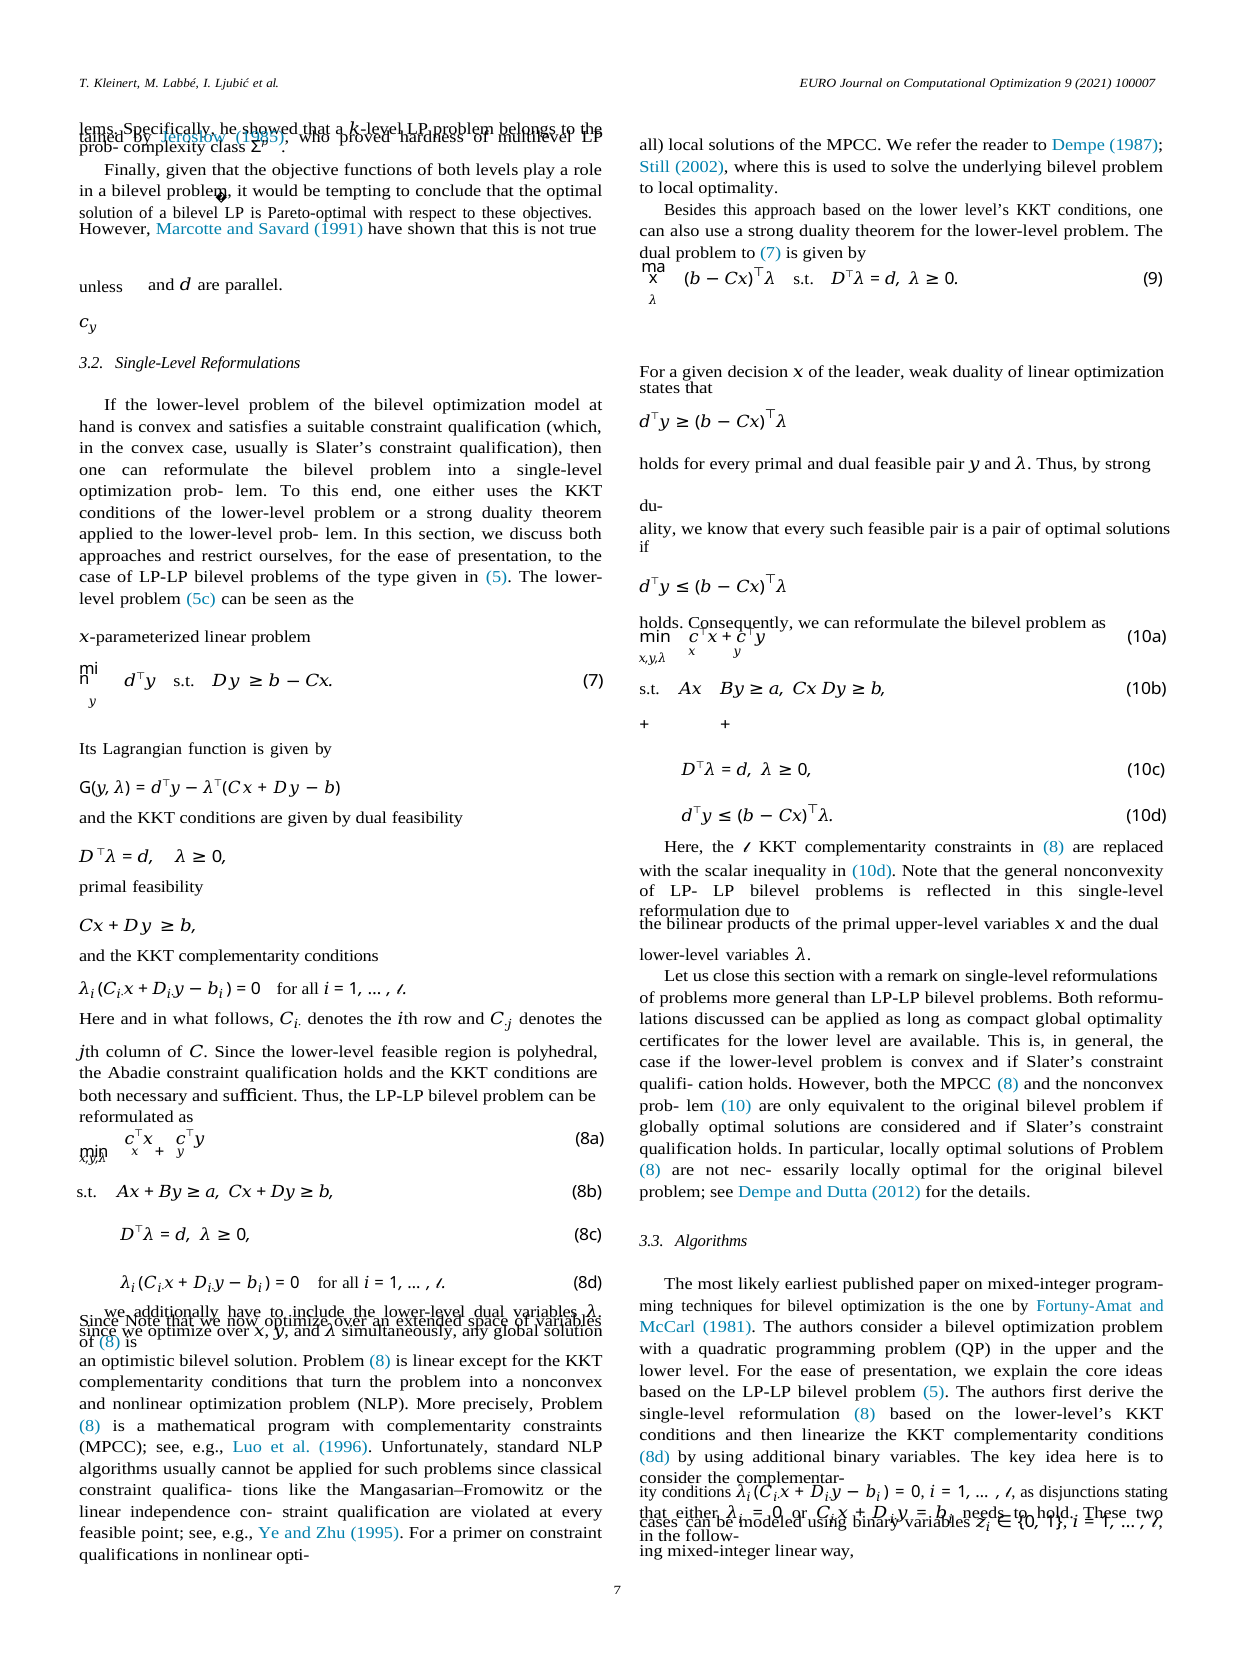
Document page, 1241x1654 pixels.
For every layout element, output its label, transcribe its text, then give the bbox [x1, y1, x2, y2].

text 𝐷⊤𝜆 = 𝑑, 𝜆 ≥ 0, [79, 826, 607, 872]
text 𝑑⊤𝑦 ≥ (𝑏 − 𝐶𝑥)⊤𝜆 [639, 396, 1176, 435]
text 𝐷⊤𝜆 = 𝑑, 𝜆 ≥ 0, (10c) [681, 744, 1176, 784]
text G(𝑦, 𝜆) = 𝑑⊤𝑦 − 𝜆⊤(𝐶𝑥 + 𝐷𝑦 − 𝑏) [79, 757, 607, 803]
text and the KKT conditions are given by dual feasibility [79, 813, 607, 826]
text and 𝑑 are parallel. [148, 264, 287, 297]
picture [1106, 1303, 1116, 1309]
text 𝑑⊤𝑦 s.t. 𝐷𝑦 ≥ 𝑏 − 𝐶𝑥. (7) [124, 666, 606, 692]
picture [677, 1324, 683, 1332]
text If the lower-level problem of the bilevel optimization model at hand is convex and satisfies a suitable constraint qualification (which, in the convex case, usually is Slater’s constraint qualification), then one can reformulate the bilevel problem into a single-level optimization prob- lem. To this end, one either uses the KKT conditions of the lower-level problem or a strong duality theorem applied to the lower-level prob- lem. In this section, we discuss both approaches and restrict ourselves, for the ease of presentation, to the case of LP-LP bilevel problems of the type given in (5). The lower-level problem (5c) can be seen as the [79, 395, 603, 608]
list Single-Level Reformulations [79, 352, 607, 372]
text holds for every primal and dual feasible pair 𝑦 and 𝜆. Thus, by strong du- [639, 435, 1176, 520]
text 𝜆𝑖 (𝐶𝑖⋅𝑥 + 𝐷𝑖⋅𝑦 − 𝑏𝑖 ) = 0 for all 𝑖 = 1, … , 𝓁. [79, 964, 607, 1002]
text 𝑐⊤𝑥 𝑐⊤𝑦 (8a) [124, 1128, 607, 1148]
text 𝐷𝑦 ≥ 𝑏, (10b) [822, 666, 1176, 702]
text and the KKT complementarity conditions [79, 951, 607, 964]
text s.t. 𝐴𝑥 + 𝐵𝑦 ≥ 𝑎, 𝐶𝑥 + 𝐷𝑦 ≥ 𝑏, (8b) [67, 1166, 602, 1205]
text states that [639, 383, 1176, 396]
picture [303, 222, 308, 232]
picture [739, 1186, 746, 1195]
text s.t. 𝐴𝑥 + [639, 666, 716, 737]
text For a given decision 𝑥 of the leader, weak duality of linear optimization [639, 352, 1176, 383]
text 𝜆 [639, 286, 668, 309]
text that either 𝜆𝑖 = 0 or 𝐶𝑖⋅𝑥 + 𝐷𝑖⋅𝑦 = 𝑏𝑖 needs to hold. These two cases can be modeled using binary variables 𝑧𝑖 ∈ {0, 1}, 𝑖 = 1, … , 𝓁, in the follow- [639, 1508, 1164, 1545]
picture [384, 1527, 391, 1533]
list Algorithms [639, 1230, 1176, 1249]
text unless 𝑐𝑦 [79, 264, 142, 334]
text 𝜆𝑖 (𝐶𝑖⋅𝑥 + 𝐷𝑖⋅𝑦 − 𝑏𝑖 ) = 0 for all 𝑖 = 1, … , 𝓁. (8d) [67, 1249, 602, 1298]
text min [79, 666, 105, 687]
picture [764, 246, 774, 258]
text primal feasibility [79, 882, 607, 895]
text However, Marcotte and Savard (1991) have shown that this is not true [79, 224, 607, 237]
text Here, the 𝓁 KKT complementarity constraints in (8) are replaced with the scalar inequality in (10d). Note that the general nonconvexity of LP- LP bilevel problems is reflected in this single-level reformulation due to [639, 835, 1163, 920]
picture [1077, 142, 1086, 148]
text both necessary and suﬃcient. Thus, the LP-LP bilevel problem can be reformulated as [79, 1085, 607, 1126]
text ality, we know that every such feasible pair is a pair of optimal solutions [639, 520, 1176, 538]
text all) local solutions of the MPCC. We refer the reader to Dempe (1987); Still (2002), where this is used to solve the underlying bilevel problem to local optimality. [639, 135, 1163, 197]
text 𝑑⊤𝑦 ≤ (𝑏 − 𝐶𝑥)⊤𝜆 [639, 555, 1176, 601]
picture [816, 1185, 821, 1195]
picture [198, 130, 202, 142]
text 𝐵𝑦 ≥ 𝑎, 𝐶𝑥 + [720, 666, 818, 737]
picture [773, 1189, 780, 1201]
picture [930, 1386, 937, 1392]
text Finally, given that the objective functions of both levels play a role in a bilevel problem, it would be tempting to conclude that the optimal solution of a bilevel LP is Pareto-optimal with respect to these objectives. [79, 159, 603, 222]
text (𝑏 − 𝐶𝑥)⊤𝜆 s.t. 𝐷⊤𝜆 = 𝑑, 𝜆 ≥ 0. (9) [684, 264, 1176, 290]
text 𝐷⊤𝜆 = 𝑑, 𝜆 ≥ 0, (8c) [67, 1205, 602, 1249]
picture [173, 226, 179, 234]
text we additionally have to include the lower-level dual variables 𝜆. Since Note that we now optimize over an extended space of variables since we optimize over 𝑥, 𝑦, and 𝜆 simultaneously, any global solution of (8) is [79, 1309, 603, 1351]
picture [493, 571, 500, 577]
picture [1095, 1301, 1101, 1311]
text The most likely earliest published paper on mixed-integer program- ming techniques for bilevel optimization is the one by Fortuny-Amat and McCarl (1981). The authors consider a bilevel optimization problem with a quadratic programming problem (QP) in the upper and the lower level. For the ease of presentation, we explain the core ideas based on the LP-LP bilevel problem (5). The authors first derive the single-level reformulation (8) based on the lower-level’s KKT conditions and then linearize the KKT complementarity conditions (8d) by using additional binary variables. The key idea here is to consider the complementar- [639, 1274, 1163, 1487]
text lower-level variables 𝜆. [639, 932, 1176, 967]
picture [1147, 1303, 1152, 1311]
text 𝐶𝑥 + 𝐷𝑦 ≥ 𝑏, [79, 895, 607, 941]
text of problems more general than LP-LP bilevel problems. Both reformu- lations discussed can be applied as long as compact global optimality certificates for the lower level are available. This is, in general, the case if the lower-level problem is convex and if Slater’s constraint qualifi- cation holds. However, both the MPCC (8) and the nonconvex prob- lem (10) are only equivalent to the original bilevel problem if globally optimal solutions are considered and if Slater’s constraint qualification holds. In particular, locally optimal solutions of Problem (8) are not nec- essarily locally optimal for the original bilevel problem; see Dempe and Dutta (2012) for the details. [639, 987, 1163, 1201]
picture [803, 1189, 809, 1197]
picture [1036, 1300, 1045, 1309]
text 𝑗th column of 𝐶. Since the lower-level feasible region is polyhedral, [79, 1030, 607, 1065]
text holds. Consequently, we can reformulate the bilevel problem as [639, 613, 1176, 632]
text 𝑦 [89, 687, 105, 710]
text Here and in what follows, 𝐶𝑖⋅ denotes the 𝑖th row and 𝐶⋅𝑗 denotes the [79, 1002, 607, 1030]
text 𝑥,𝑦,𝜆 𝑥 𝑦 [204, 645, 1176, 666]
text max [639, 264, 668, 286]
text the Abadie constraint qualification holds and the KKT conditions are [79, 1065, 607, 1083]
text 𝑥,𝑦,𝜆 𝑥 𝑦 [79, 1148, 607, 1166]
text min 𝑐⊤𝑥 + 𝑐⊤𝑦 (10a) [639, 632, 1130, 645]
text lems. Specifically, he showed that a 𝑘-level LP problem belongs to the tained by Jeroslow (1985), who proved hardness of multilevel LP prob- complexity class Σ𝑝 . [79, 125, 603, 158]
text 𝑑⊤𝑦 ≤ (𝑏 − 𝐶𝑥)⊤𝜆. (10d) [681, 784, 1176, 831]
text Let us close this section with a remark on single-level reformulations [664, 967, 1176, 985]
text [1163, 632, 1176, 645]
picture [1140, 1303, 1146, 1311]
picture [193, 593, 200, 599]
picture [300, 1440, 304, 1452]
text Its Lagrangian function is given by [79, 744, 607, 757]
text 𝑥-parameterized linear problem [79, 632, 316, 645]
picture [304, 1526, 309, 1538]
text an optimistic bilevel solution. Problem (8) is linear except for the KKT complementarity conditions that turn the problem into a nonconvex and nonlinear optimization problem (NLP). More precisely, Problem (8) is a mathematical program with complementarity constraints (MPCC); see, e.g., Luo et al. (1996). Unfortunately, standard NLP algorithms usually cannot be applied for such problems since classical constraint qualifica- tions like the Mangasarian–Fromowitz or the linear independence con- straint qualification are violated at every feasible point; see, e.g., Ye and Zhu (1995). For a primer on constraint qualifications in nonlinear opti- [79, 1351, 603, 1564]
text if [639, 541, 1176, 555]
picture [1144, 139, 1152, 150]
text Besides this approach based on the lower level’s KKT conditions, one can also use a strong duality theorem for the lower-level problem. The dual problem to (7) is given by [639, 199, 1163, 262]
text ing mixed-integer linear way, [639, 1545, 1176, 1559]
